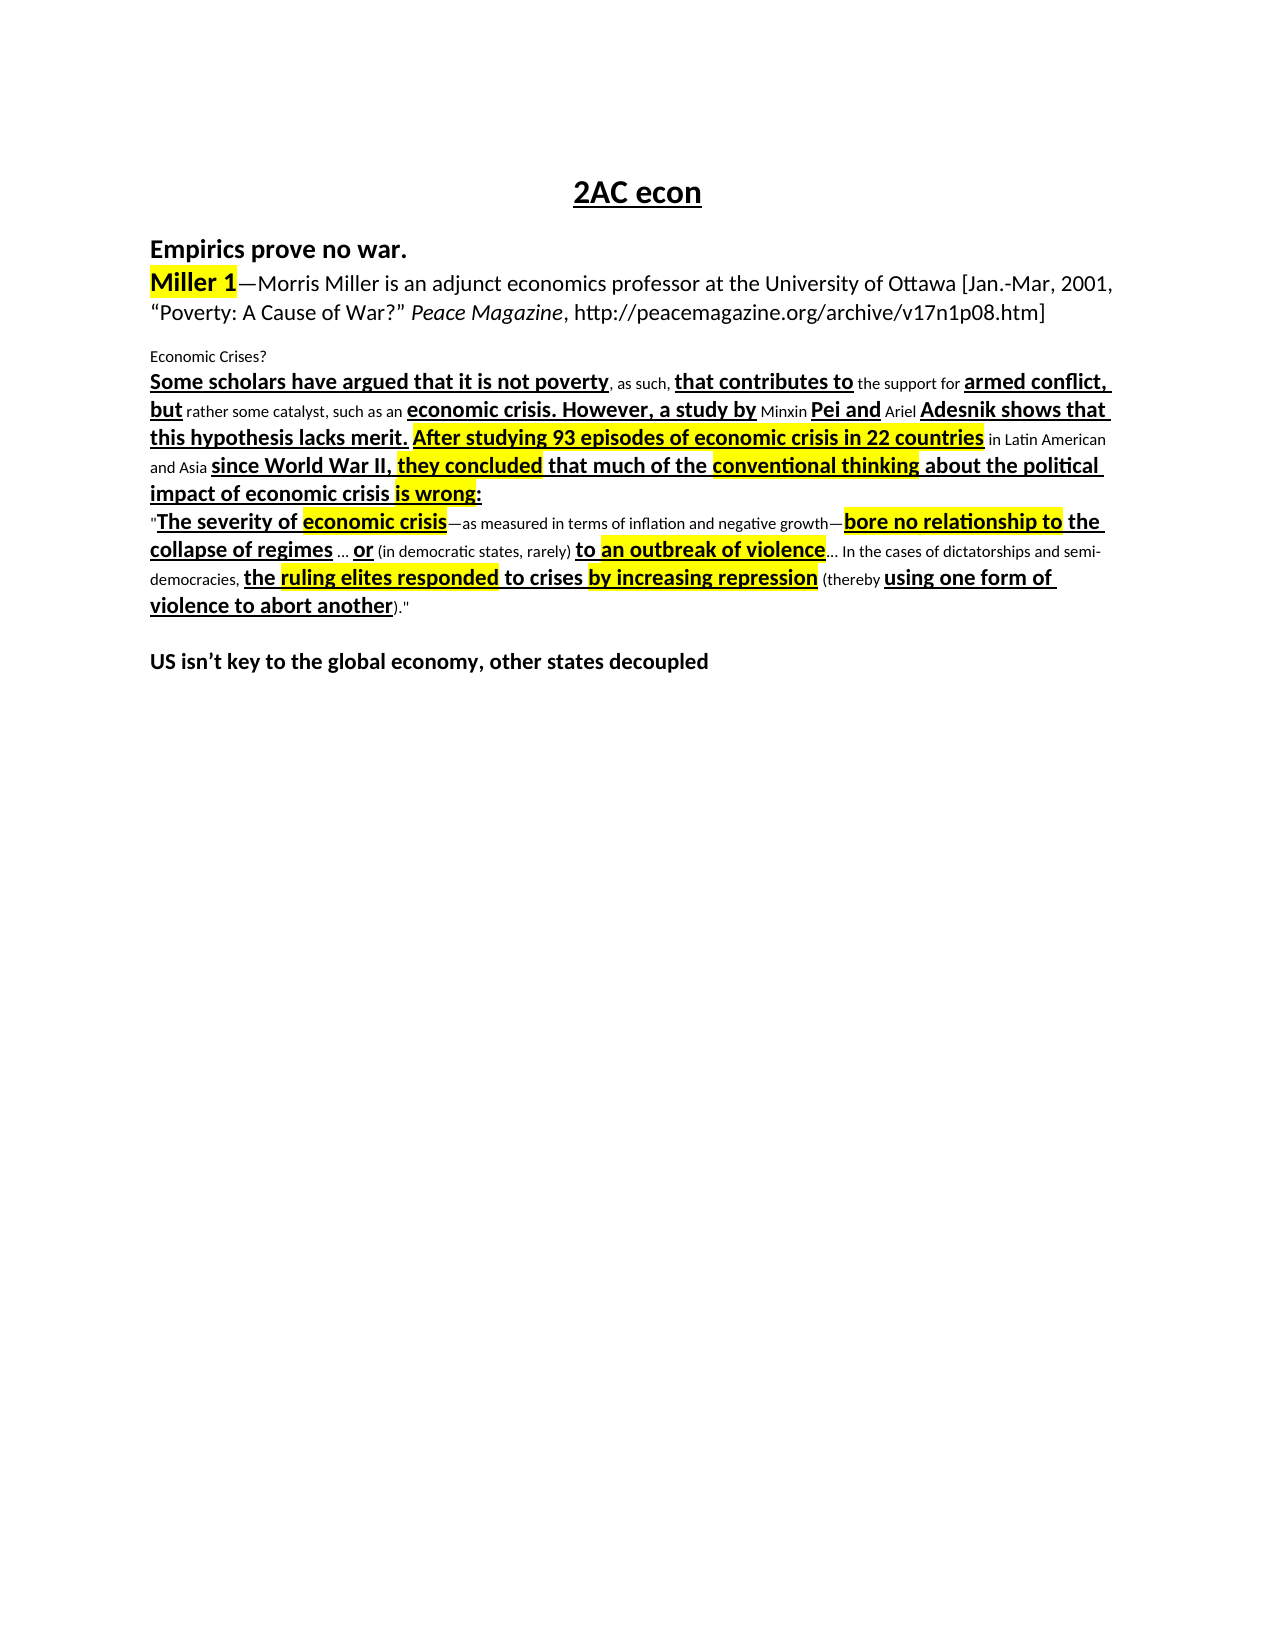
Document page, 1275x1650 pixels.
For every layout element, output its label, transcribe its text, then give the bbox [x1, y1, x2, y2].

text Some scholars have argued that it is not poverty, as such, that contributes to the support for armed conflict, but rather some catalyst, such as an economic crisis. However, a study by Minxin Pei and Ariel Adesnik shows that this hypothesis lacks merit. After studying 93 episodes of economic crisis in 22 countries in Latin American and Asia since World War II, they concluded that much of the conventional thinking about the political impact of economic crisis is wrong: [150, 367, 1125, 507]
text Miller 1—Morris Miller is an adjunct economics professor at the University of Ottawa [Jan.-Mar, 2001, “Poverty: A Cause of War?” Peace Magazine, http://peacemagazine.org/archive/v17n1p08.htm] [150, 265, 1125, 326]
subtitle 2AC econ [150, 171, 1125, 212]
text "The severity of economic crisis—as measured in terms of inflation and negative growth—bore no relationship to the collapse of regimes ... or (in democratic states, rarely) to an outbreak of violence... In the cases of dictatorships and semi-democracies, the ruling elites responded to crises by increasing repression (thereby using one form of violence to abort another)." [150, 507, 1125, 619]
subtitle Empirics prove no war. [150, 232, 1125, 265]
text US isn’t key to the global economy, other states decoupled [150, 647, 1125, 675]
text Economic Crises? [150, 347, 1125, 367]
